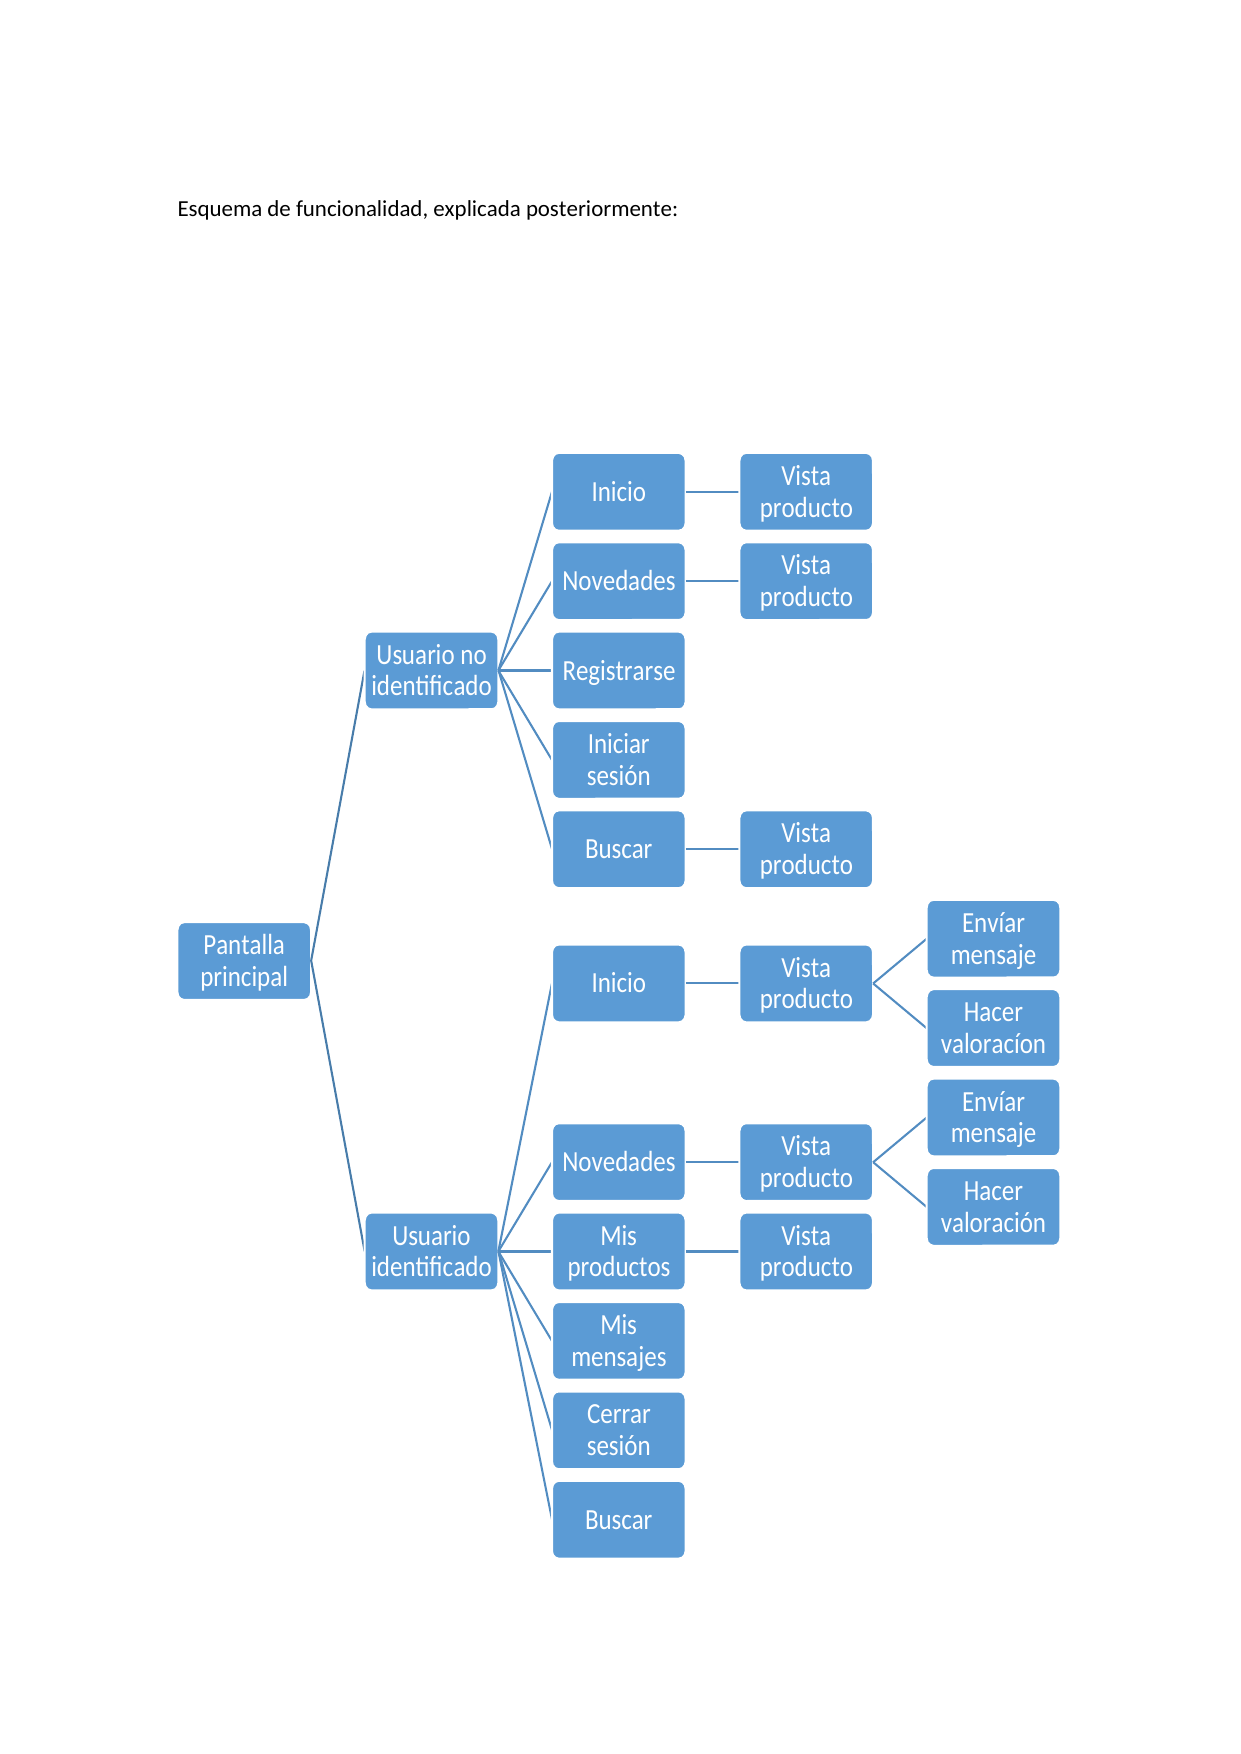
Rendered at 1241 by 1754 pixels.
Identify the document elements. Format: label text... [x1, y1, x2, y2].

text Esquema de funcionalidad, explicada posteriormente: [177, 194, 1063, 222]
